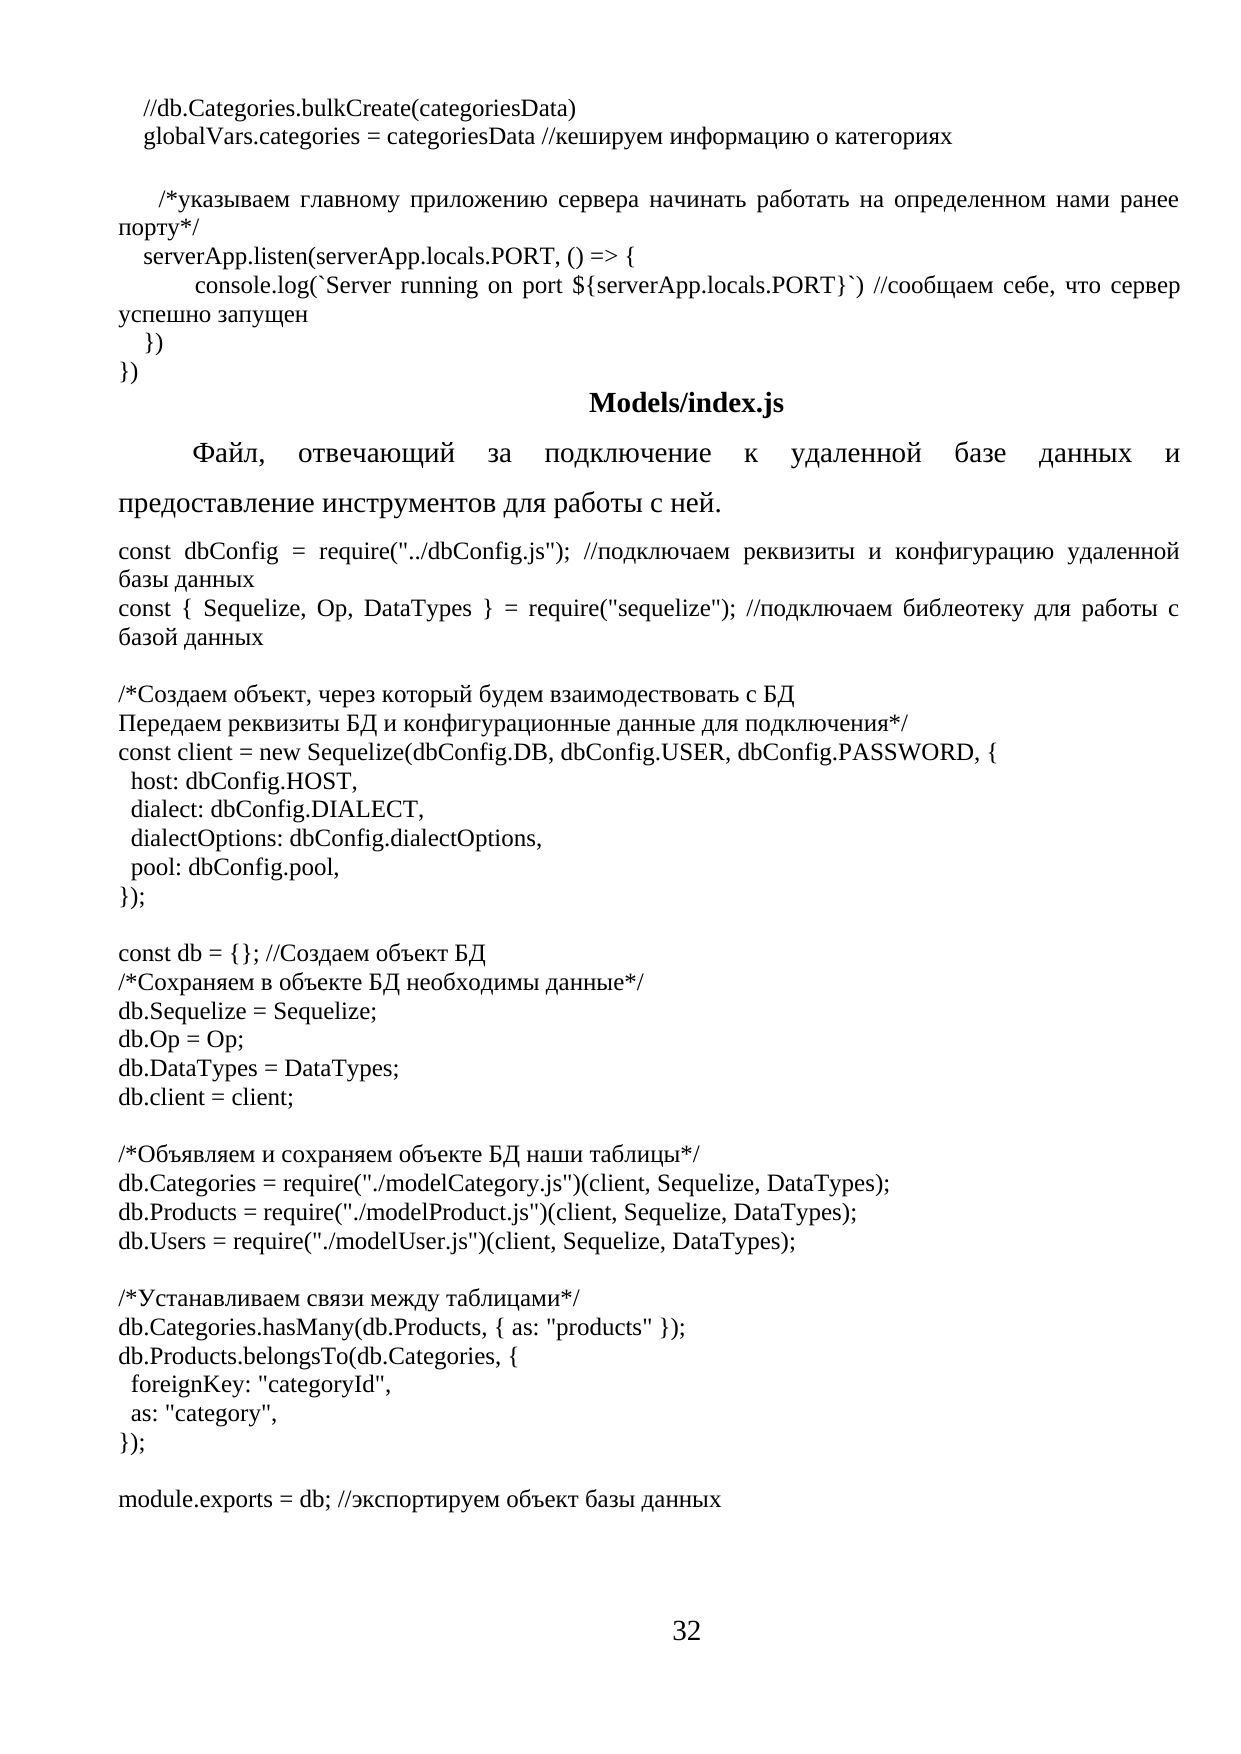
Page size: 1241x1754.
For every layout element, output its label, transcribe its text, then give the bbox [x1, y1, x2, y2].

text const { Sequelize, Op, DataTypes } = require("sequelize"); //подключаем библеотеку для работы с базой данных [118, 593, 1181, 651]
text /*Объявляем и сохраняем объекте БД наши таблицы*/ [118, 1139, 1181, 1168]
text }); [118, 881, 1181, 909]
text db.Users = require("./modelUser.js")(client, Sequelize, DataTypes); [118, 1226, 1181, 1254]
text Файл, отвечающий за подключение к удаленной базе данных и предоставление инструментов для работы с ней. [118, 435, 1181, 519]
text as: "category", [118, 1398, 1181, 1427]
text dialect: dbConfig.DIALECT, [118, 794, 1181, 823]
text dialectOptions: dbConfig.dialectOptions, [118, 823, 1181, 852]
text db.Categories.hasMany(db.Products, { as: "products" }); [118, 1312, 1181, 1341]
text const dbConfig = require("../dbConfig.js"); //подключаем реквизиты и конфигурацию удаленной базы данных [118, 536, 1181, 593]
text db.Categories = require("./modelCategory.js")(client, Sequelize, DataTypes); [118, 1168, 1181, 1197]
text serverApp.listen(serverApp.locals.PORT, () => { [118, 241, 1181, 270]
text }) [118, 327, 1181, 356]
text //db.Categories.bulkCreate(categoriesData) [118, 93, 1181, 121]
text }); [118, 1427, 1181, 1456]
text host: dbConfig.HOST, [118, 766, 1181, 794]
text /*Устанавливаем связи между таблицами*/ [118, 1283, 1181, 1312]
text Models/index.js [118, 385, 1181, 418]
text db.Sequelize = Sequelize; [118, 996, 1181, 1024]
text db.Op = Op; [118, 1024, 1181, 1053]
text }) [118, 356, 1181, 385]
text /*указываем главному приложению сервера начинать работать на определенном нами ранее порту*/ [118, 184, 1181, 241]
text db.Products = require("./modelProduct.js")(client, Sequelize, DataTypes); [118, 1197, 1181, 1226]
text db.DataTypes = DataTypes; [118, 1053, 1181, 1082]
text foreignKey: "categoryId", [118, 1369, 1181, 1398]
text /*Сохраняем в объекте БД необходимы данные*/ [118, 967, 1181, 996]
text Передаем реквизиты БД и конфигурационные данные для подключения*/ [118, 708, 1181, 737]
text db.client = client; [118, 1082, 1181, 1111]
text const db = {}; //Создаем объект БД [118, 938, 1181, 967]
text console.log(`Server running on port ${serverApp.locals.PORT}`) //сообщаем себе, что сервер успешно запущен [118, 270, 1181, 327]
text const client = new Sequelize(dbConfig.DB, dbConfig.USER, dbConfig.PASSWORD, { [118, 737, 1181, 766]
text module.exports = db; //экспортируем объект базы данных [118, 1484, 1181, 1513]
text /*Создаем объект, через который будем взаимодествовать с БД [118, 679, 1181, 708]
text globalVars.categories = categoriesData //кешируем информацию о категориях [118, 121, 1181, 150]
text pool: dbConfig.pool, [118, 852, 1181, 881]
text db.Products.belongsTo(db.Categories, { [118, 1341, 1181, 1369]
